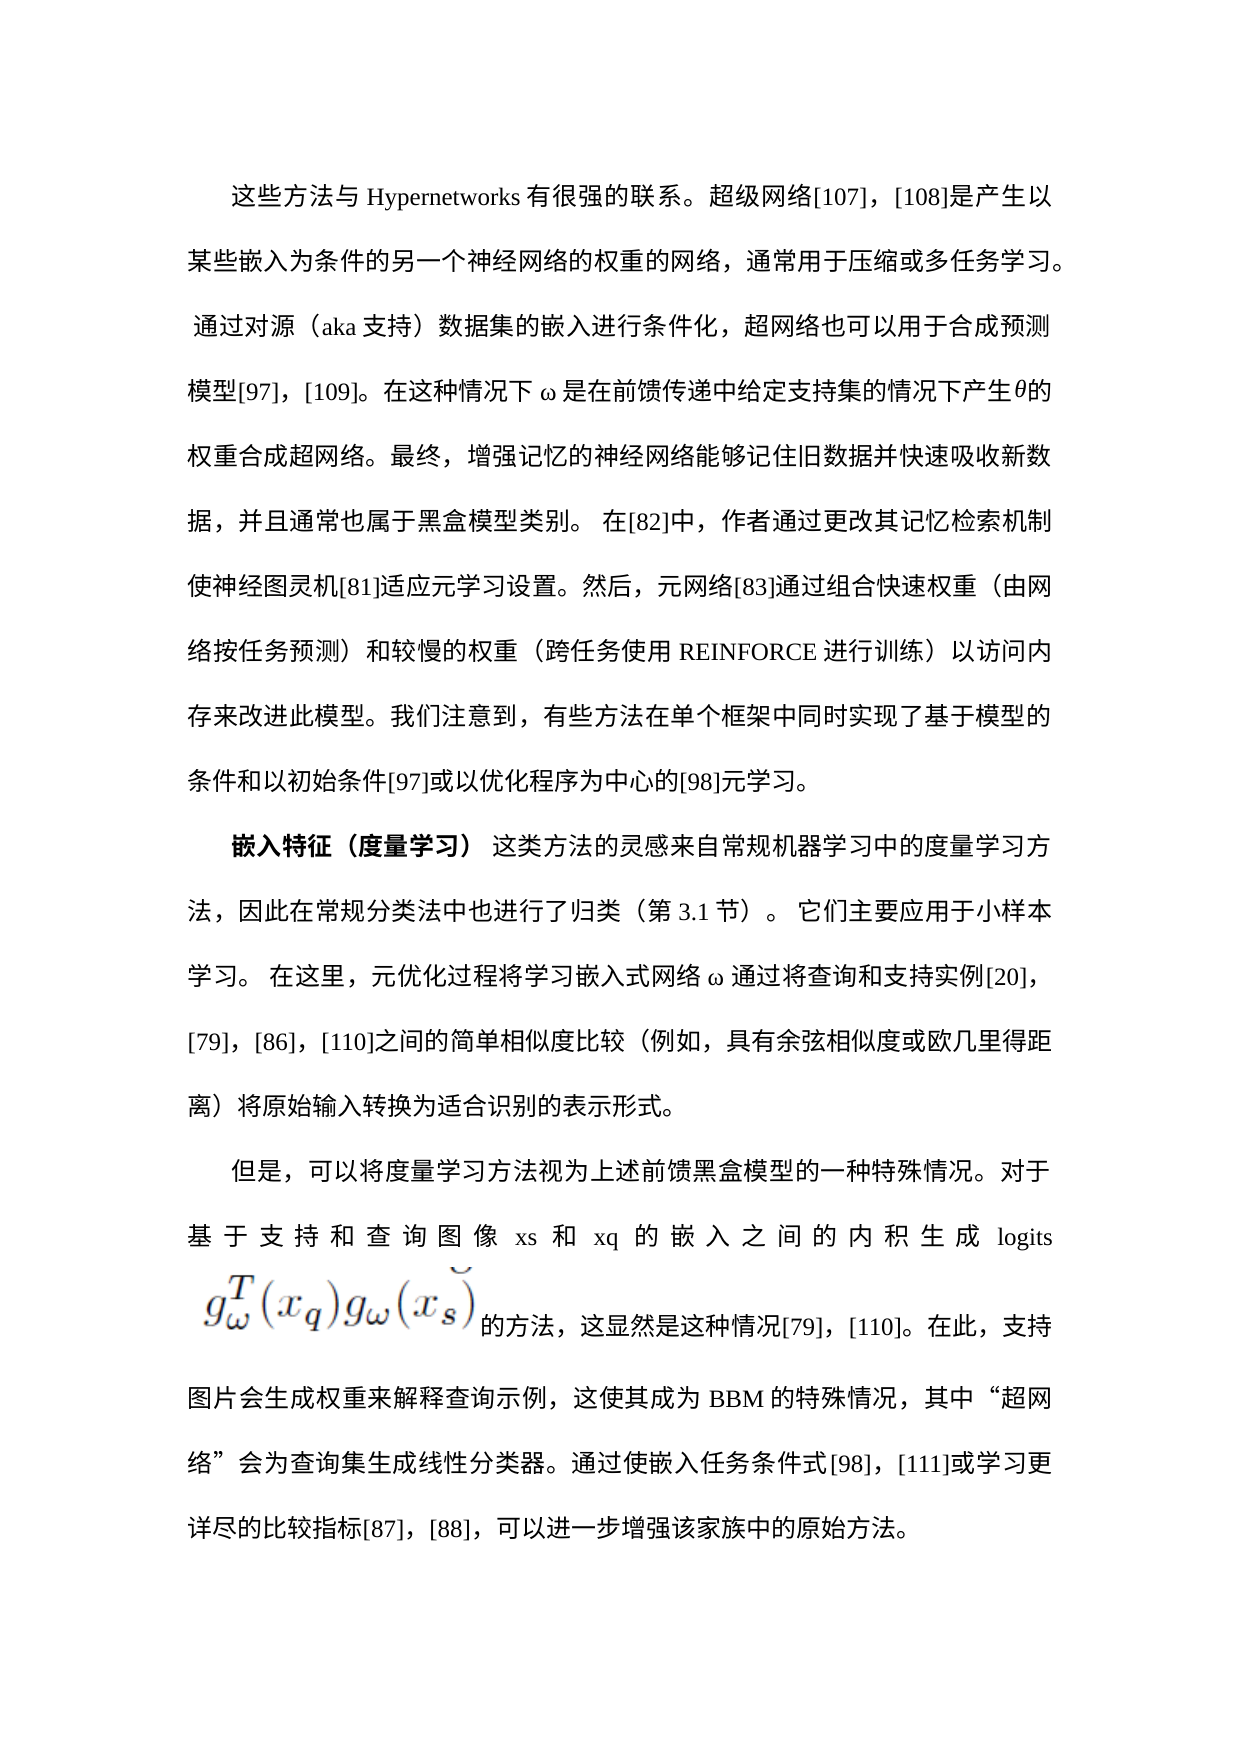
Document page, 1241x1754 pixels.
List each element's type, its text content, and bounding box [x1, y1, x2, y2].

text 嵌入特征（度量学习） 这类方法的灵感来自常规机器学习中的度量学习方法，因此在常规分类法中也进行了归类（第3.1节）。 它们主要应用于小样本学习。 在这里，元优化过程将学习嵌入式网络ω 通过将查询和支持实例[20]，[79]，[86]，[110]之间的简单相似度比较（例如，具有余弦相似度或欧几里得距离）将原始输入转换为适合识别的表示形式。 [187, 812, 1053, 1137]
text 但是，可以将度量学习方法视为上述前馈黑盒模型的一种特殊情况。对于基于支持和查询图像xs和xq的嵌入之间的内积生成logits的方法，这显然是这种情况[79]，[110]。在此，支持图片会生成权重来解释查询示例，这使其成为BBM的特殊情况，其中“超网络”会为查询集生成线性分类器。通过使嵌入任务条件式[98]，[111]或学习更详尽的比较指标[87]，[88]，可以进一步增强该家族中的原始方法。 [187, 1137, 1053, 1559]
text 这些方法与Hypernetworks有很强的联系。超级网络[107]，[108]是产生以某些嵌入为条件的另一个神经网络的权重的网络，通常用于压缩或多任务学习。 通过对源（aka支持）数据集的嵌入进行条件化，超网络也可以用于合成预测模型[97]，[109]。在这种情况下 ω 是在前馈传递中给定支持集的情况下产生的权重合成超网络。最终，增强记忆的神经网络能够记住旧数据并快速吸收新数据，并且通常也属于黑盒模型类别。 在[82]中，作者通过更改其记忆检索机制使神经图灵机[81]适应元学习设置。然后，元网络[83]通过组合快速权重（由网络按任务预测）和较慢的权重（跨任务使用REINFORCE进行训练）以访问内存来改进此模型。我们注意到，有些方法在单个框架中同时实现了基于模型的条件和以初始条件[97]或​​以优化程序为中心的[98]元学习。 [187, 162, 1053, 812]
picture [187, 1267, 480, 1336]
